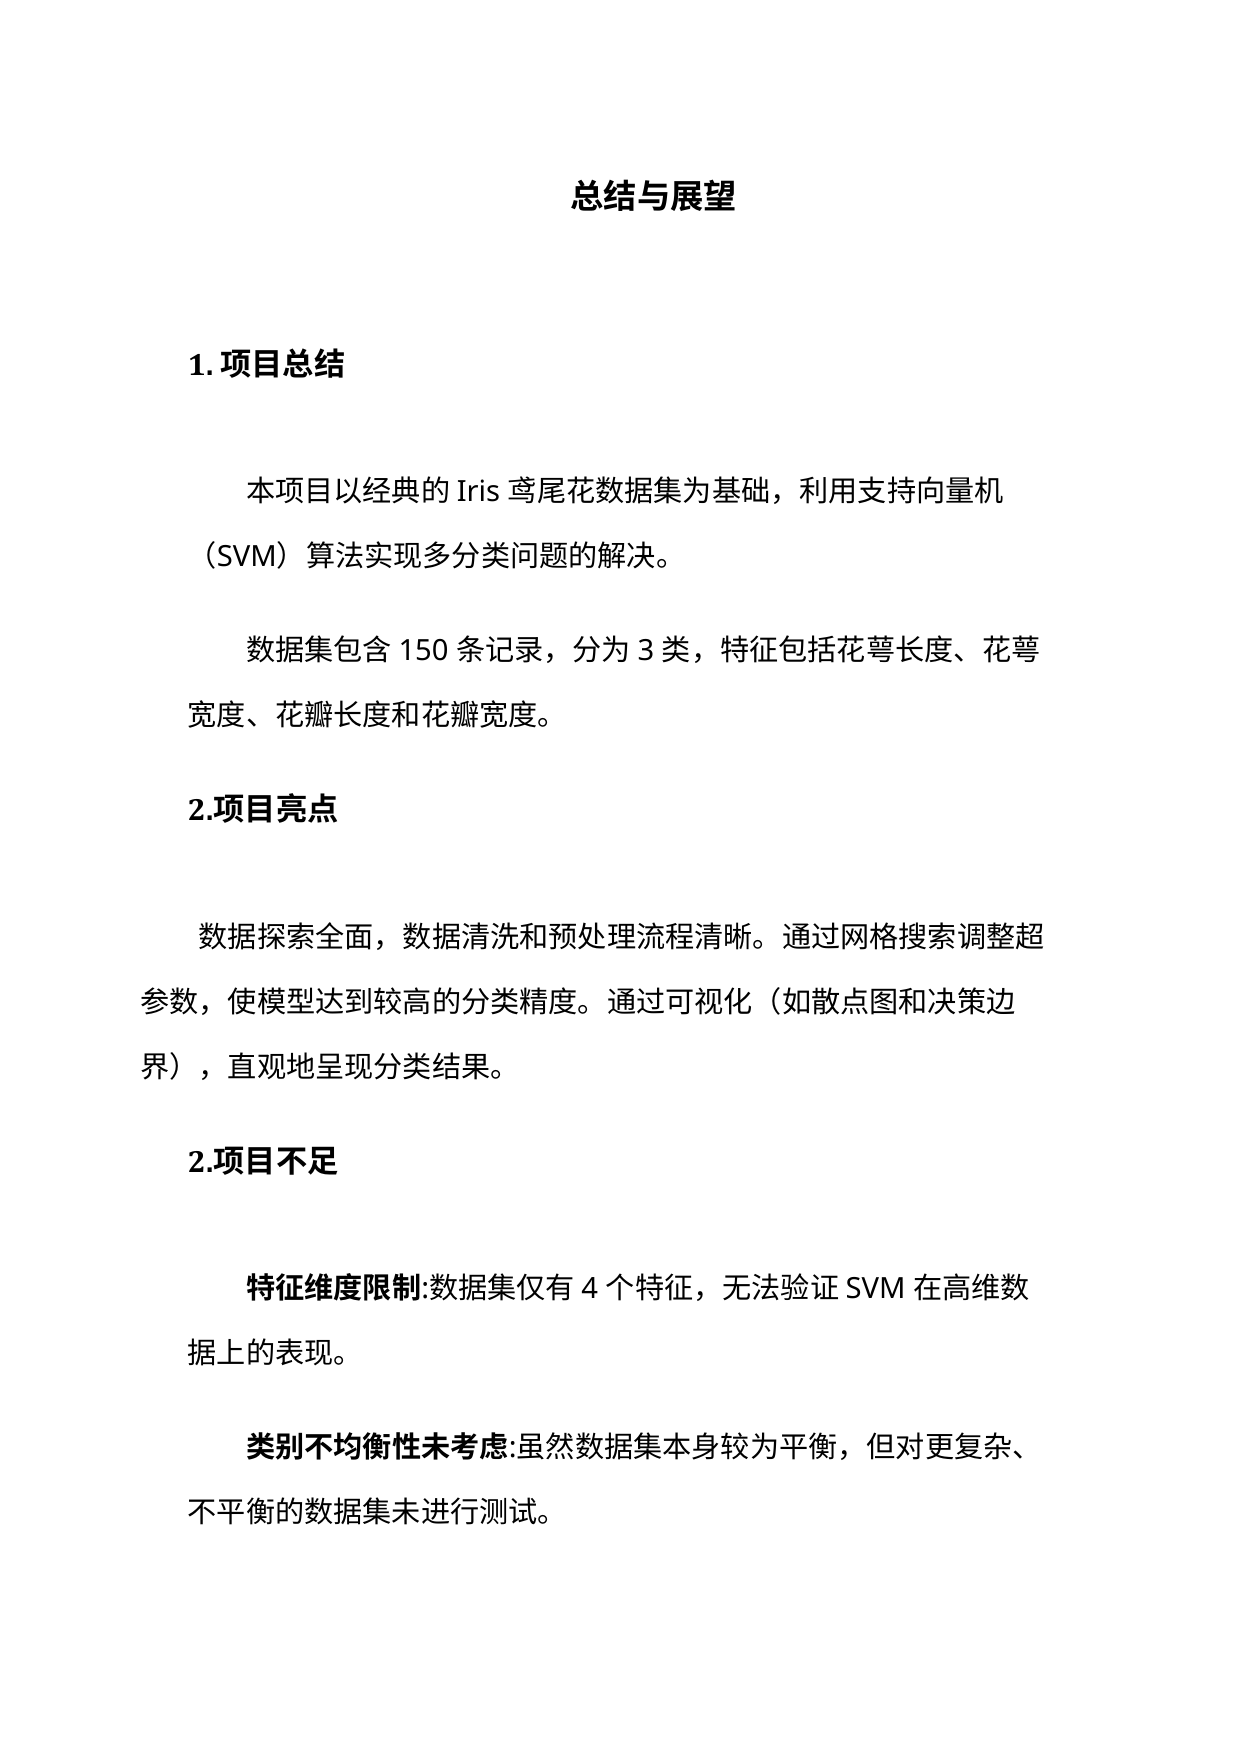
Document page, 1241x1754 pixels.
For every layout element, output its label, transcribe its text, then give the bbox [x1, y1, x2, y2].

subtitle 2.项目不足 [187, 1126, 1053, 1191]
subtitle 1. 项目总结 [187, 329, 1053, 394]
subtitle 总结与展望 [187, 162, 1053, 227]
text 数据探索全面，数据清洗和预处理流程清晰。通过网格搜索调整超参数，使模型达到较高的分类精度。通过可视化（如散点图和决策边界），直观地呈现分类结果。 [140, 902, 1053, 1097]
text 特征维度限制:数据集仅有 4 个特征，无法验证 SVM 在高维数据上的表现。 [187, 1253, 1053, 1383]
subtitle 2.项目亮点 [187, 775, 1053, 840]
text 数据集包含 150 条记录，分为 3 类，特征包括花萼长度、花萼宽度、花瓣长度和花瓣宽度。 [187, 616, 1053, 746]
text 类别不均衡性未考虑:虽然数据集本身较为平衡，但对更复杂、不平衡的数据集未进行测试。 [187, 1412, 1053, 1542]
text 本项目以经典的 Iris 鸢尾花数据集为基础，利用支持向量机（SVM）算法实现多分类问题的解决。 [187, 456, 1053, 586]
